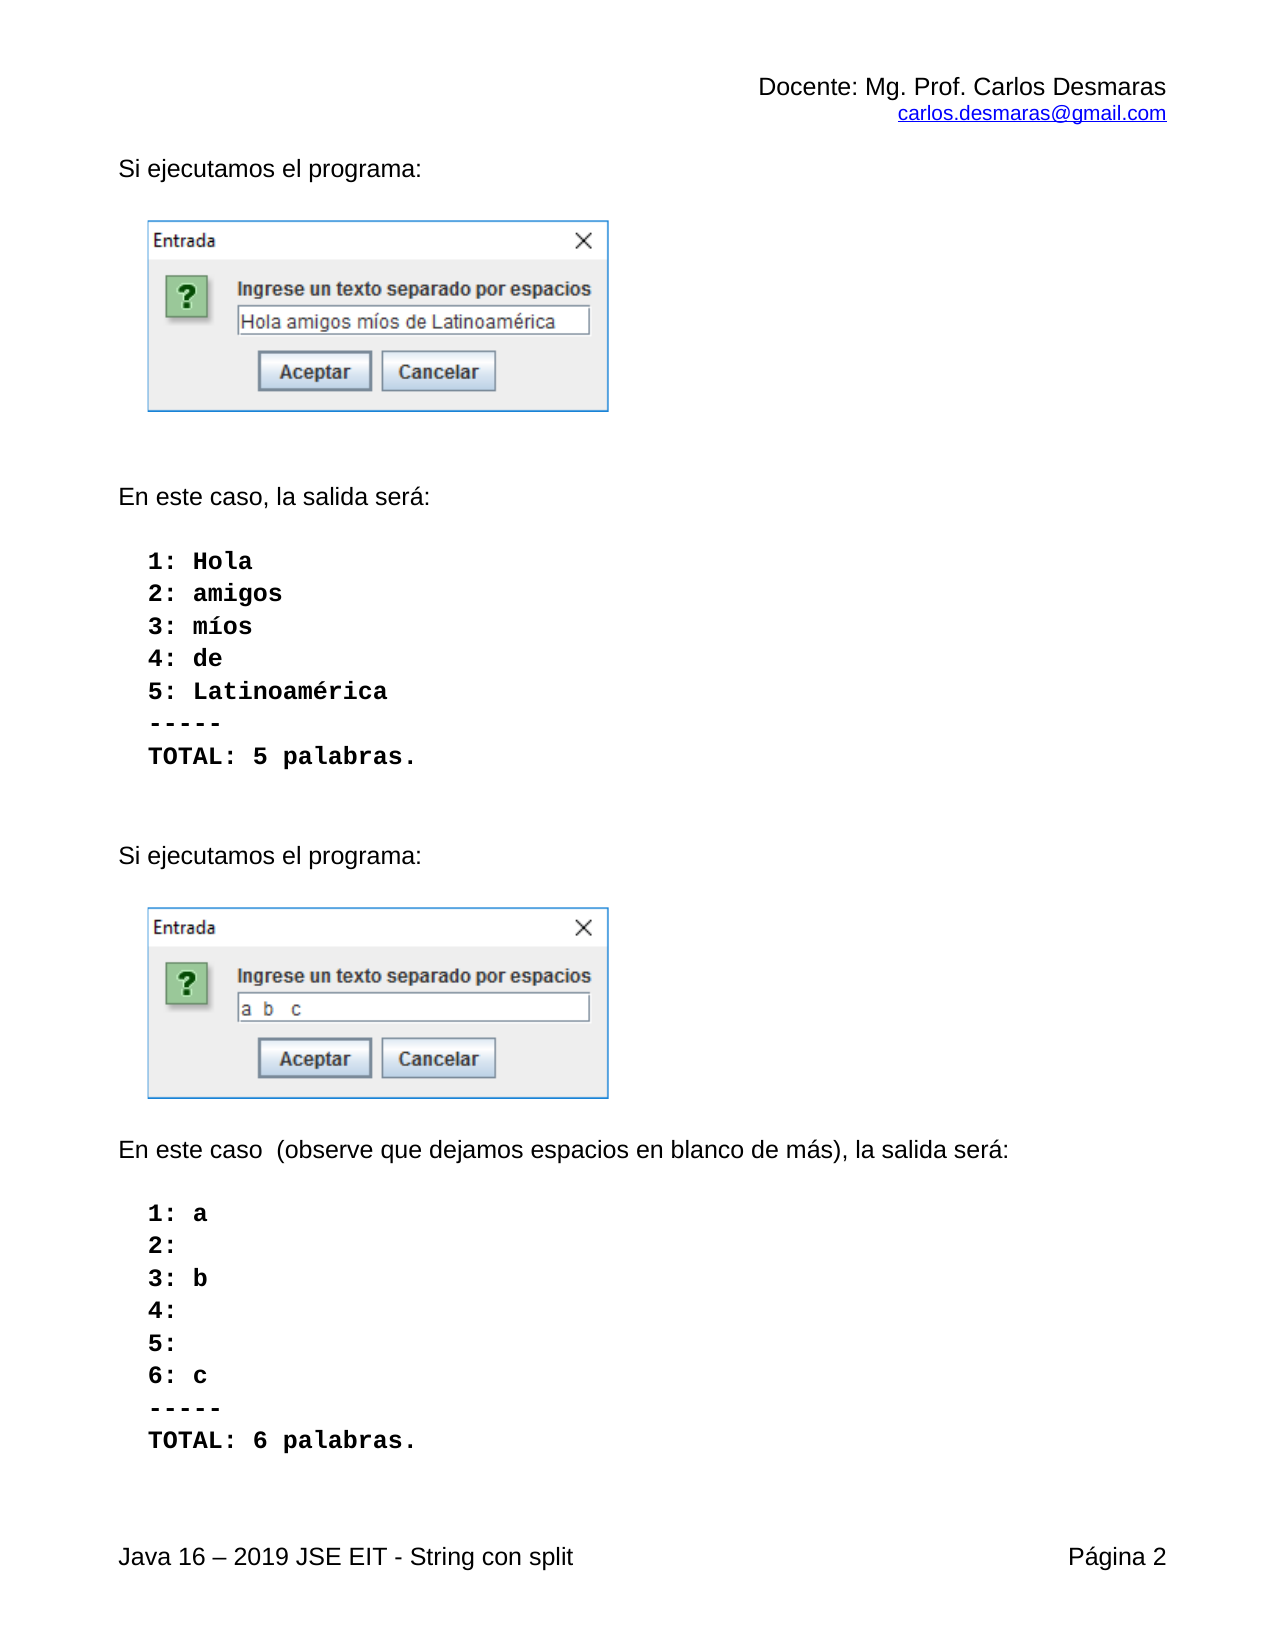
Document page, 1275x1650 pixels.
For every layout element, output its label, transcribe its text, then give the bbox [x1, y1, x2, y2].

text Si ejecutamos el programa: [118, 841, 1167, 869]
text 5: [148, 1331, 1167, 1359]
picture [147, 906, 609, 1099]
text ----- [148, 711, 1167, 739]
text TOTAL: 5 palabras. [148, 743, 1167, 772]
text 3: b [148, 1266, 1167, 1294]
text 5: Latinoamérica [148, 678, 1167, 707]
text 6: c [148, 1363, 1167, 1391]
text En este caso, la salida será: [118, 482, 1167, 511]
text 2: amigos [148, 581, 1167, 609]
text TOTAL: 6 palabras. [148, 1428, 1167, 1456]
text 4: [148, 1298, 1167, 1326]
text 2: [148, 1233, 1167, 1261]
text 3: míos [148, 613, 1167, 642]
text 4: de [148, 646, 1167, 674]
text ----- [148, 1396, 1167, 1424]
picture [147, 219, 609, 412]
text 1: a [148, 1201, 1167, 1229]
text En este caso (observe que dejamos espacios en blanco de más), la salida será: [118, 1135, 1167, 1164]
text 1: Hola [148, 548, 1167, 577]
text Si ejecutamos el programa: [118, 154, 1167, 182]
